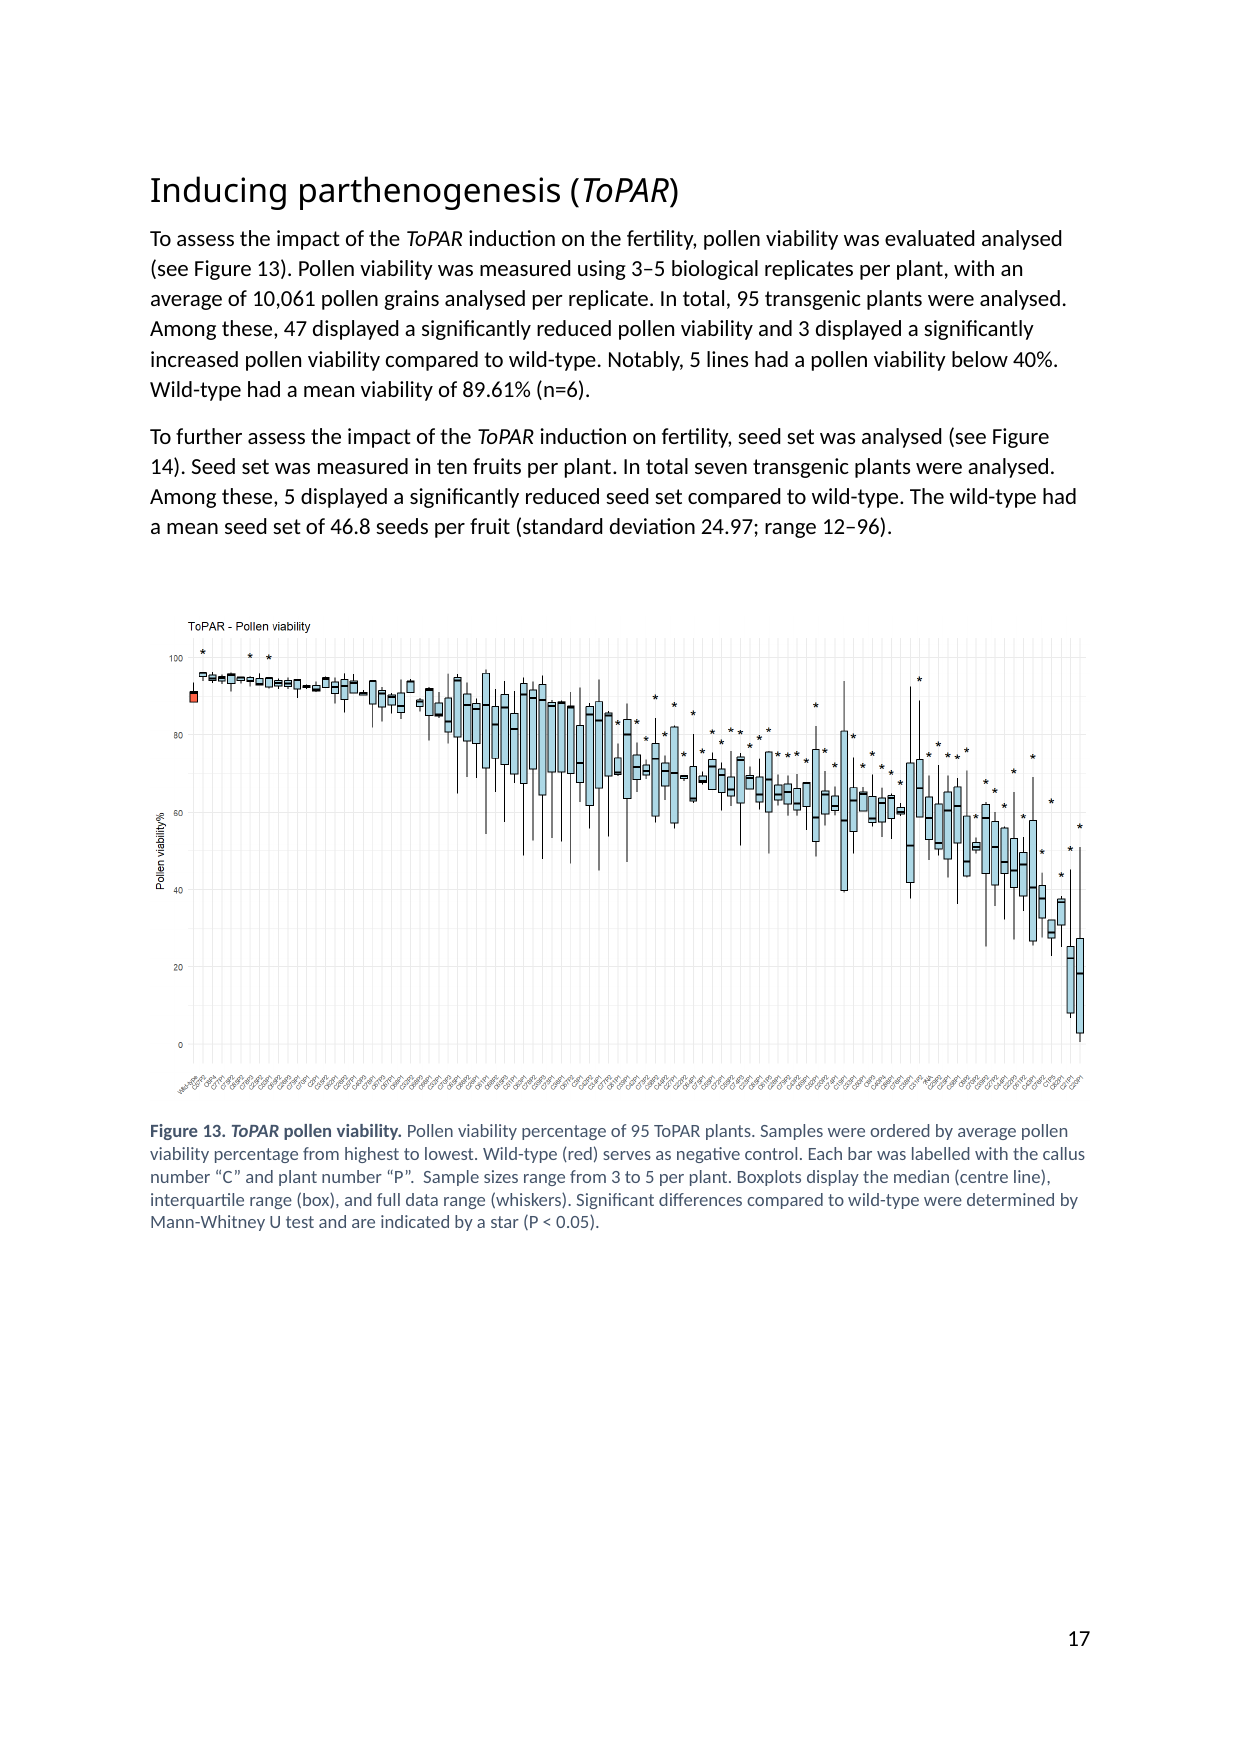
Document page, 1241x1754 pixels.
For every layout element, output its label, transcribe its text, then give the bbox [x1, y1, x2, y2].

text To further assess the impact of the ToPAR induction on fertility, seed set was analysed (see Figure 14). Seed set was measured in ten fruits per plant. In total seven transgenic plants were analysed. Among these, 5 displayed a significantly reduced seed set compared to wild-type. The wild-type had a mean seed set of 46.8 seeds per fruit (standard deviation 24.97; range 12–96). [150, 422, 1090, 541]
text Figure 13. ToPAR pollen viability. Pollen viability percentage of 95 ToPAR plants. Samples were ordered by average pollen viability percentage from highest to lowest. Wild-type (red) serves as negative control. Each bar was labelled with the callus number “C” and plant number “P”. Sample sizes range from 3 to 5 per plant. Boxplots display the median (centre line), interquartile range (box), and full data range (whiskers). Significant differences compared to wild-type were determined by Mann-Whitney U test and are indicated by a star (P < 0.05). [150, 1119, 1090, 1234]
subtitle Inducing parthenogenesis (ToPAR) [150, 167, 1090, 212]
text To assess the impact of the ToPAR induction on the fertility, pollen viability was evaluated analysed (see Figure 13). Pollen viability was measured using 3–5 biological replicates per plant, with an average of 10,061 pollen grains analysed per replicate. In total, 95 transgenic plants were analysed. Among these, 47 displayed a significantly reduced pollen viability and 3 displayed a significantly increased pollen viability compared to wild-type. Notably, 5 lines had a pollen viability below 40%. Wild-type had a mean viability of 89.61% (n=6). [150, 224, 1090, 403]
picture [150, 616, 1091, 1101]
